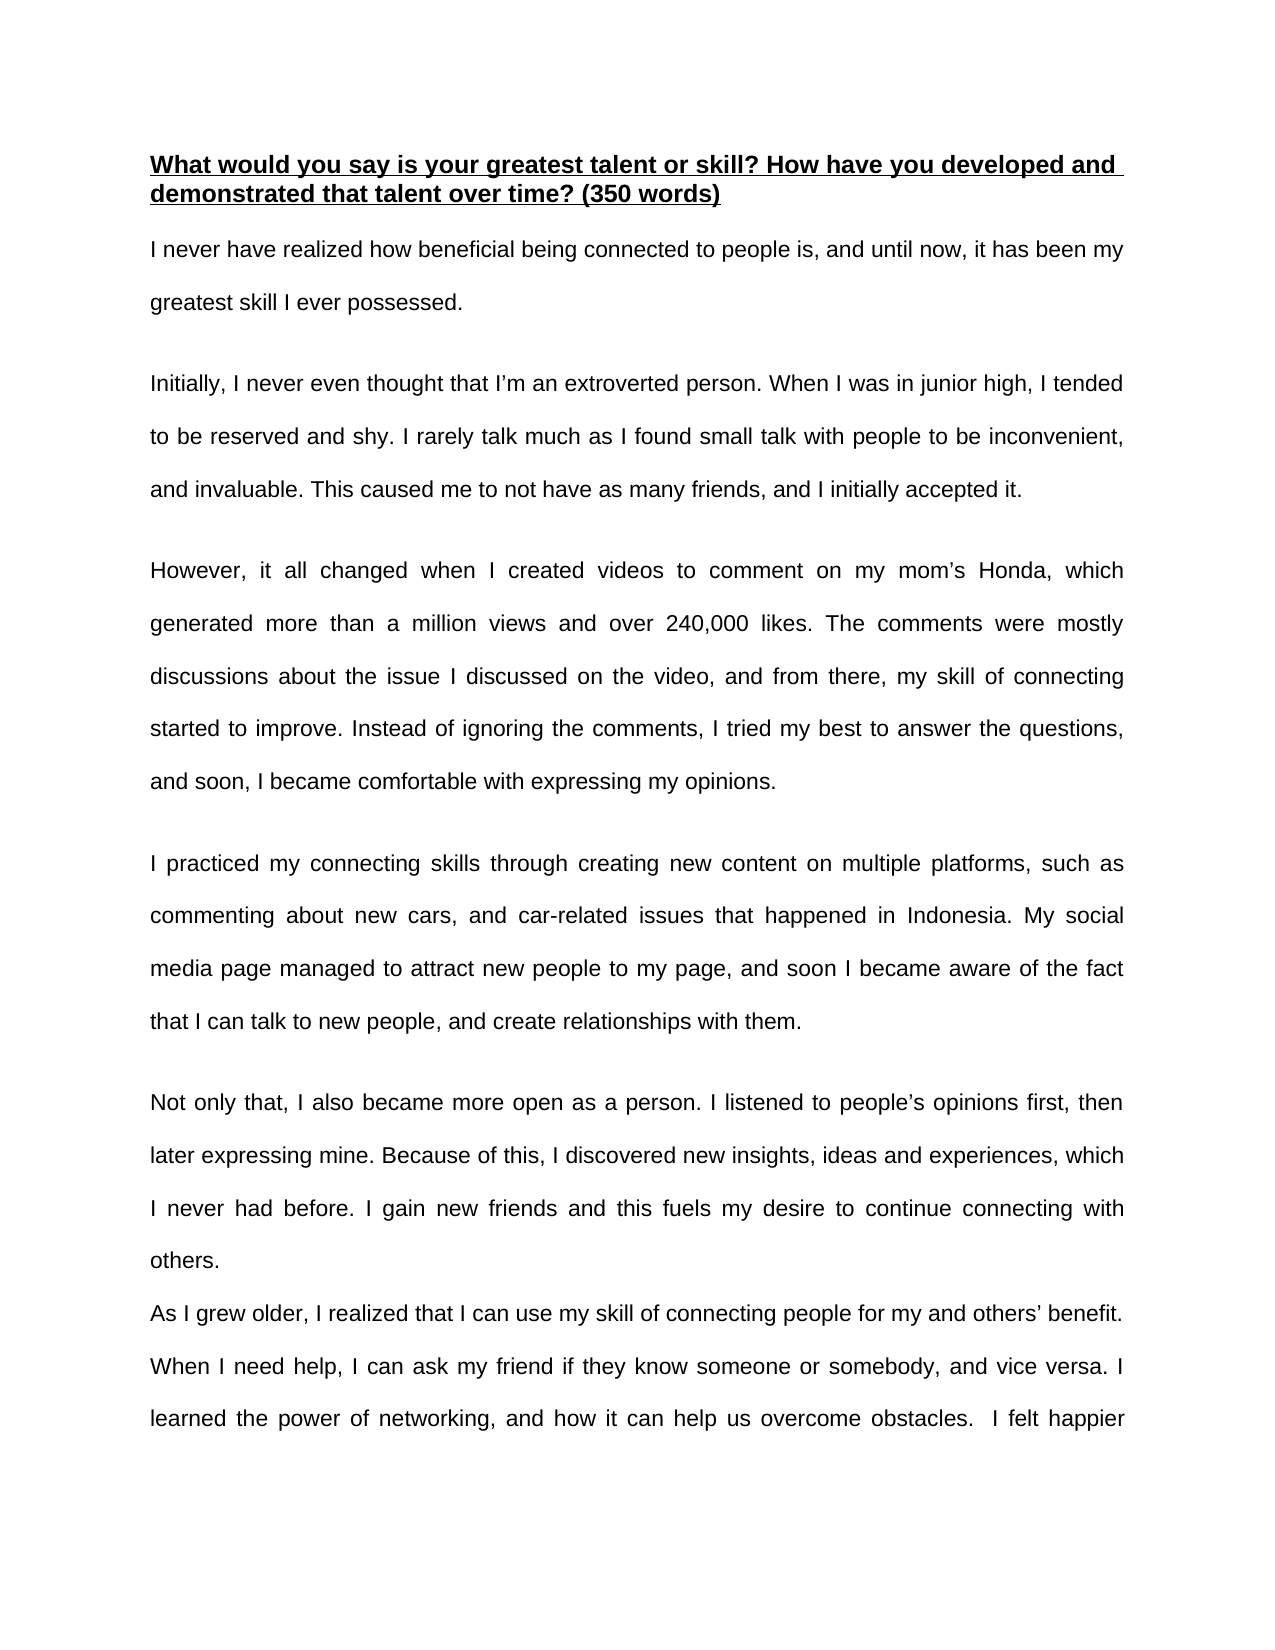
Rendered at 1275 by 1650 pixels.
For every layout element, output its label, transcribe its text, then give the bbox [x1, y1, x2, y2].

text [150, 1300, 1125, 1432]
text Not only that, I also became more open as a person. I listened to people’s opinions first, then later expressing mine. Because of this, I discovered new insights, ideas and experiences, which I never had before. I gain new friends and this fuels my desire to continue connecting with others. [150, 1089, 1125, 1274]
text Initially, I never even thought that I’m an extroverted person. When I was in junior high, I tended to be reserved and shy. I rarely talk much as I found small talk with people to be inconvenient, and invaluable. This caused me to not have as many friends, and I initially accepted it. [150, 370, 1125, 502]
text I practiced my connecting skills through creating new content on multiple platforms, such as commenting about new cars, and car-related issues that happened in Indonesia. My social media page managed to attract new people to my page, and soon I became aware of the fact that I can talk to new people, and create relationships with them. [150, 849, 1125, 1034]
text However, it all changed when I created videos to comment on my mom’s Honda, which generated more than a million views and over 240,000 likes. The comments were mostly discussions about the issue I discussed on the video, and from there, my skill of connecting started to improve. Instead of ignoring the comments, I tried my best to answer the questions, and soon, I became comfortable with expressing my opinions. [150, 557, 1125, 794]
text What would you say is your greatest talent or skill? How have you developed and demonstrated that talent over time? (350 words) [150, 150, 1125, 207]
text I never have realized how beneficial being connected to people is, and until now, it has been my greatest skill I ever possessed. [150, 236, 1125, 315]
